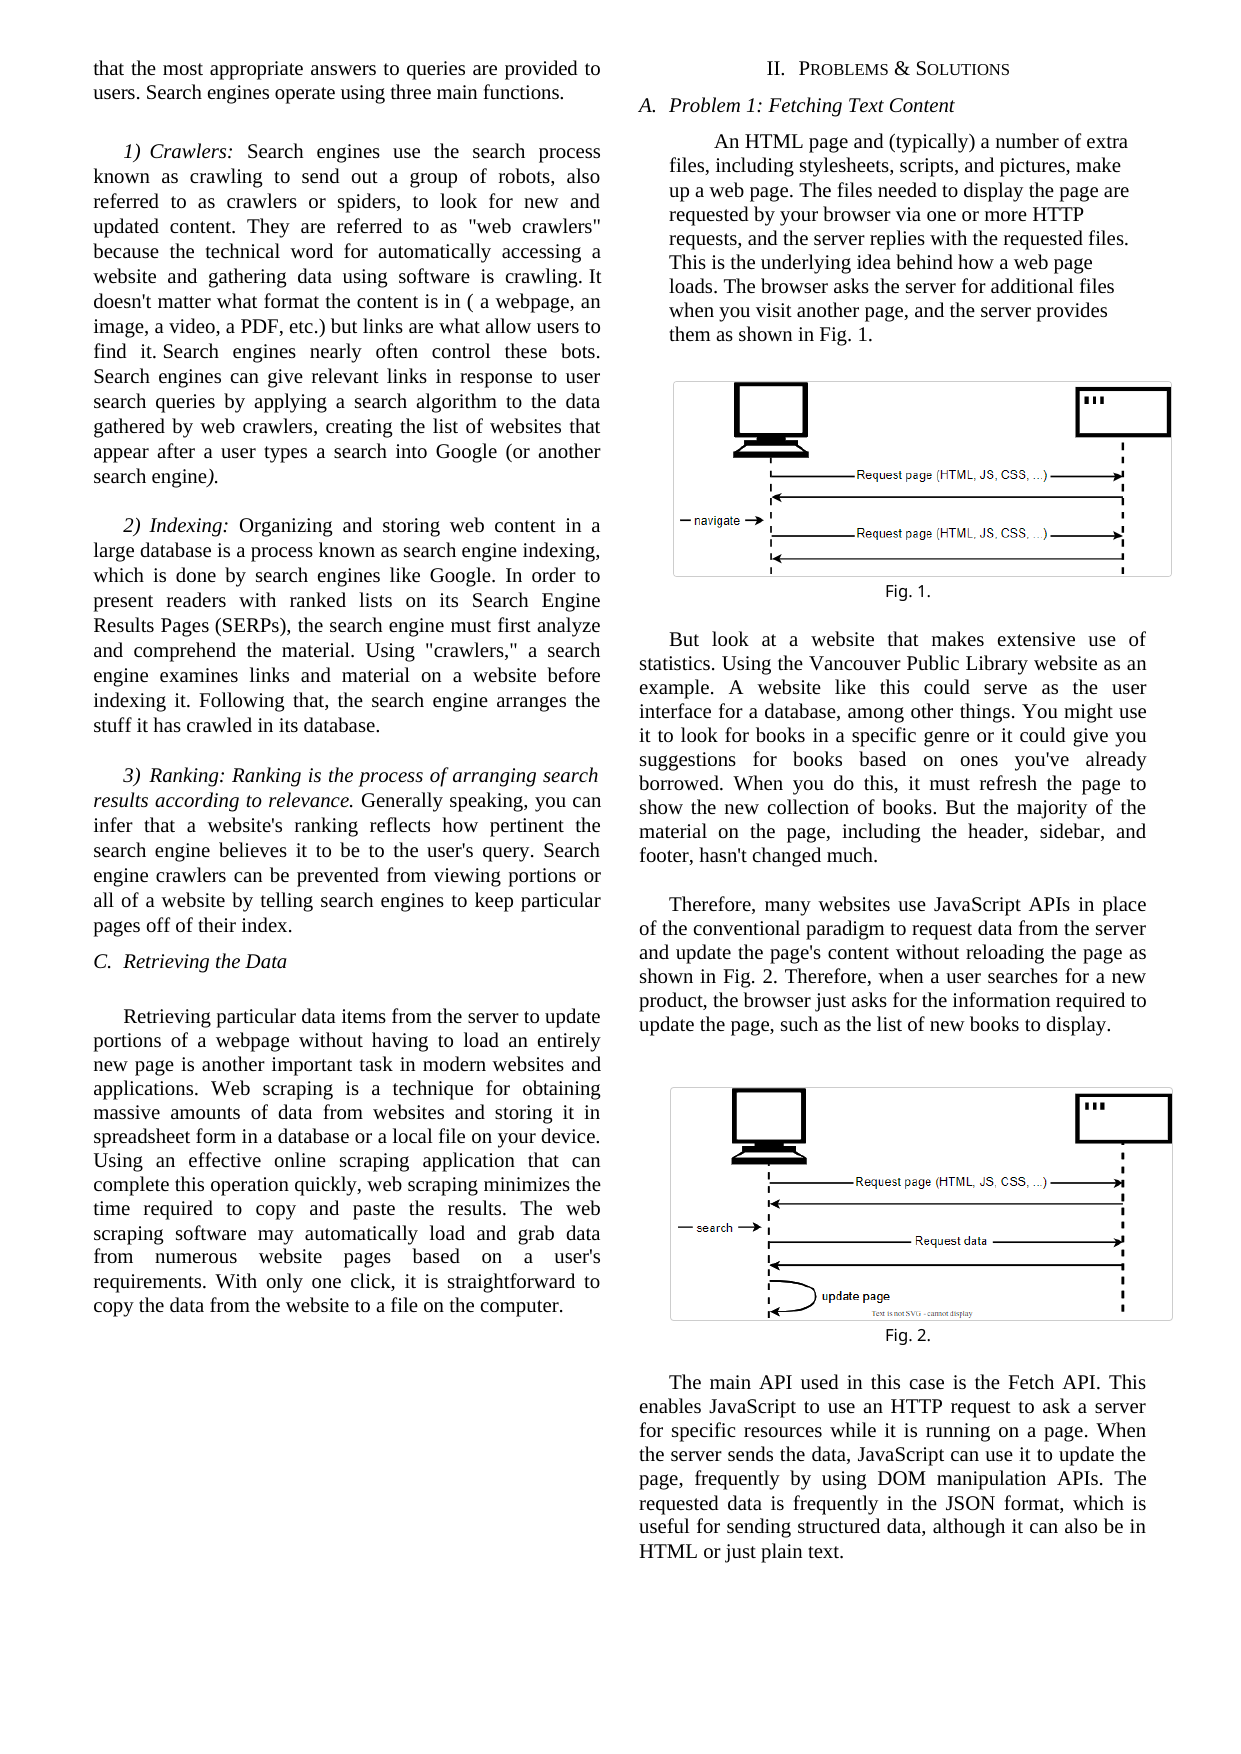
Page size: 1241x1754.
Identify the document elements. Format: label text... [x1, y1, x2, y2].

subtitle Crawlers: Search engines use the search process known as crawling to send out a group of robots, also referred to as crawlers or spiders, to look for new and updated content. They are referred to as "web crawlers" because the technical word for automatically accessing a website and gathering data using software is crawling. It doesn't matter what format the content is in ( a webpage, an image, a video, a PDF, etc.) but links are what allow users to find it. Search engines nearly often control these bots. Search engines can give relevant links in response to user search queries by applying a search algorithm to the data gathered by web crawlers, creating the list of websites that appear after a user types a search into Google (or another search engine). [93, 139, 601, 489]
text Fig. 1. [639, 580, 1147, 603]
text But look at a website that makes extensive use of statistics. Using the Vancouver Public Library website as an example. A website like this could serve as the user interface for a database, among other things. You might use it to look for books in a specific genre or it could give you suggestions for books based on ones you've already borrowed. When you do this, it must refresh the page to show the new collection of books. But the majority of the material on the page, including the header, sidebar, and footer, hasn't changed much. [639, 627, 1147, 867]
subtitle Indexing: Organizing and storing web content in a large database is a process known as search engine indexing, which is done by search engines like Google. In order to present readers with ranked lists on its Search Engine Results Pages (SERPs), the search engine must first analyze and comprehend the material. Using "crawlers," a search engine examines links and material on a website before indexing it. Following that, the search engine arranges the stuff it has crawled in its database. [93, 513, 601, 738]
picture [668, 1084, 1176, 1324]
picture [668, 376, 1176, 581]
text The main API used in this case is the Fetch API. This enables JavaScript to use an HTTP request to ask a server for specific resources while it is running on a page. When the server sends the data, JavaScript can use it to update the page, frequently by using DOM manipulation APIs. The requested data is frequently in the JSON format, which is useful for sending structured data, although it can also be in HTML or just plain text. [639, 1370, 1147, 1563]
text Fig. 2. [639, 1323, 1147, 1346]
subtitle Retrieving the Data [93, 949, 601, 973]
subtitle Problems & Solutions [639, 56, 1147, 80]
subtitle Problem 1: Fetching Text Content [639, 93, 1147, 117]
text Therefore, many websites use JavaScript APIs in place of the conventional paradigm to request data from the server and update the page's content without reloading the page as shown in Fig. 2. Therefore, when a user searches for a new product, the browser just asks for the information required to update the page, such as the list of new books to display. [639, 892, 1147, 1036]
text Retrieving particular data items from the server to update portions of a webpage without having to load an entirely new page is another important task in modern websites and applications. Web scraping is a technique for obtaining massive amounts of data from websites and storing it in spreadsheet form in a database or a local file on your device. Using an effective online scraping application that can complete this operation quickly, web scraping minimizes the time required to copy and paste the results. The web scraping software may automatically load and grab data from numerous website pages based on a user's requirements. With only one click, it is straightforward to copy the data from the website to a file on the computer. [93, 1004, 601, 1317]
subtitle An HTML page and (typically) a number of extra files, including stylesheets, scripts, and pictures, make up a web page. The files needed to display the page are requested by your browser via one or more HTTP requests, and the server replies with the requested files. This is the underlying idea behind how a web page loads. The browser asks the server for additional files when you visit another page, and the server provides them as shown in Fig. 1. [669, 129, 1147, 346]
subtitle Ranking: Ranking is the process of arranging search results according to relevance. Generally speaking, you can infer that a website's ranking reflects how pertinent the search engine believes it to be to the user's query. Search engine crawlers can be prevented from viewing portions or all of a website by telling search engines to keep particular pages off of their index. [93, 762, 601, 937]
